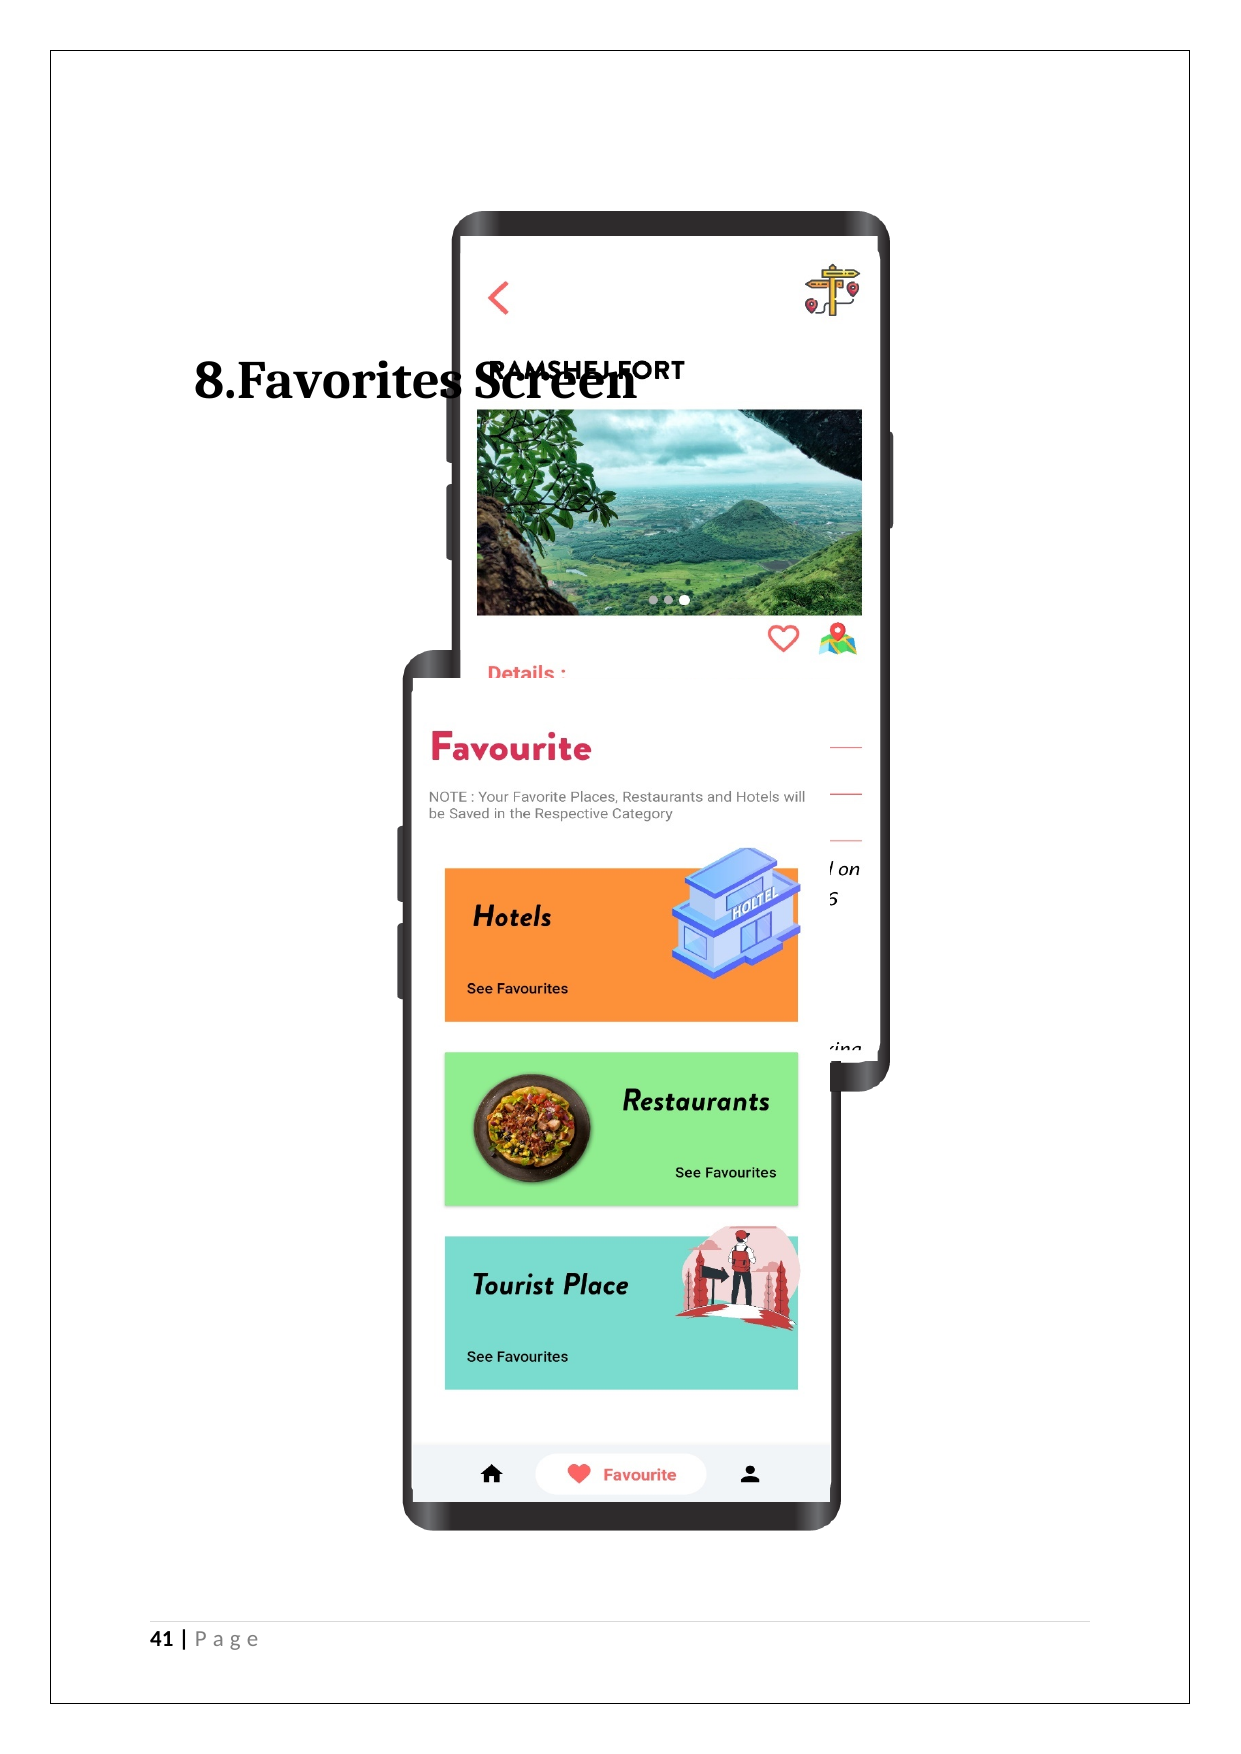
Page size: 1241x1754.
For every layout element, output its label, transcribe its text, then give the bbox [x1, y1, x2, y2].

picture [101, 150, 1188, 1592]
text 8.Favorites Screen [194, 349, 1090, 412]
